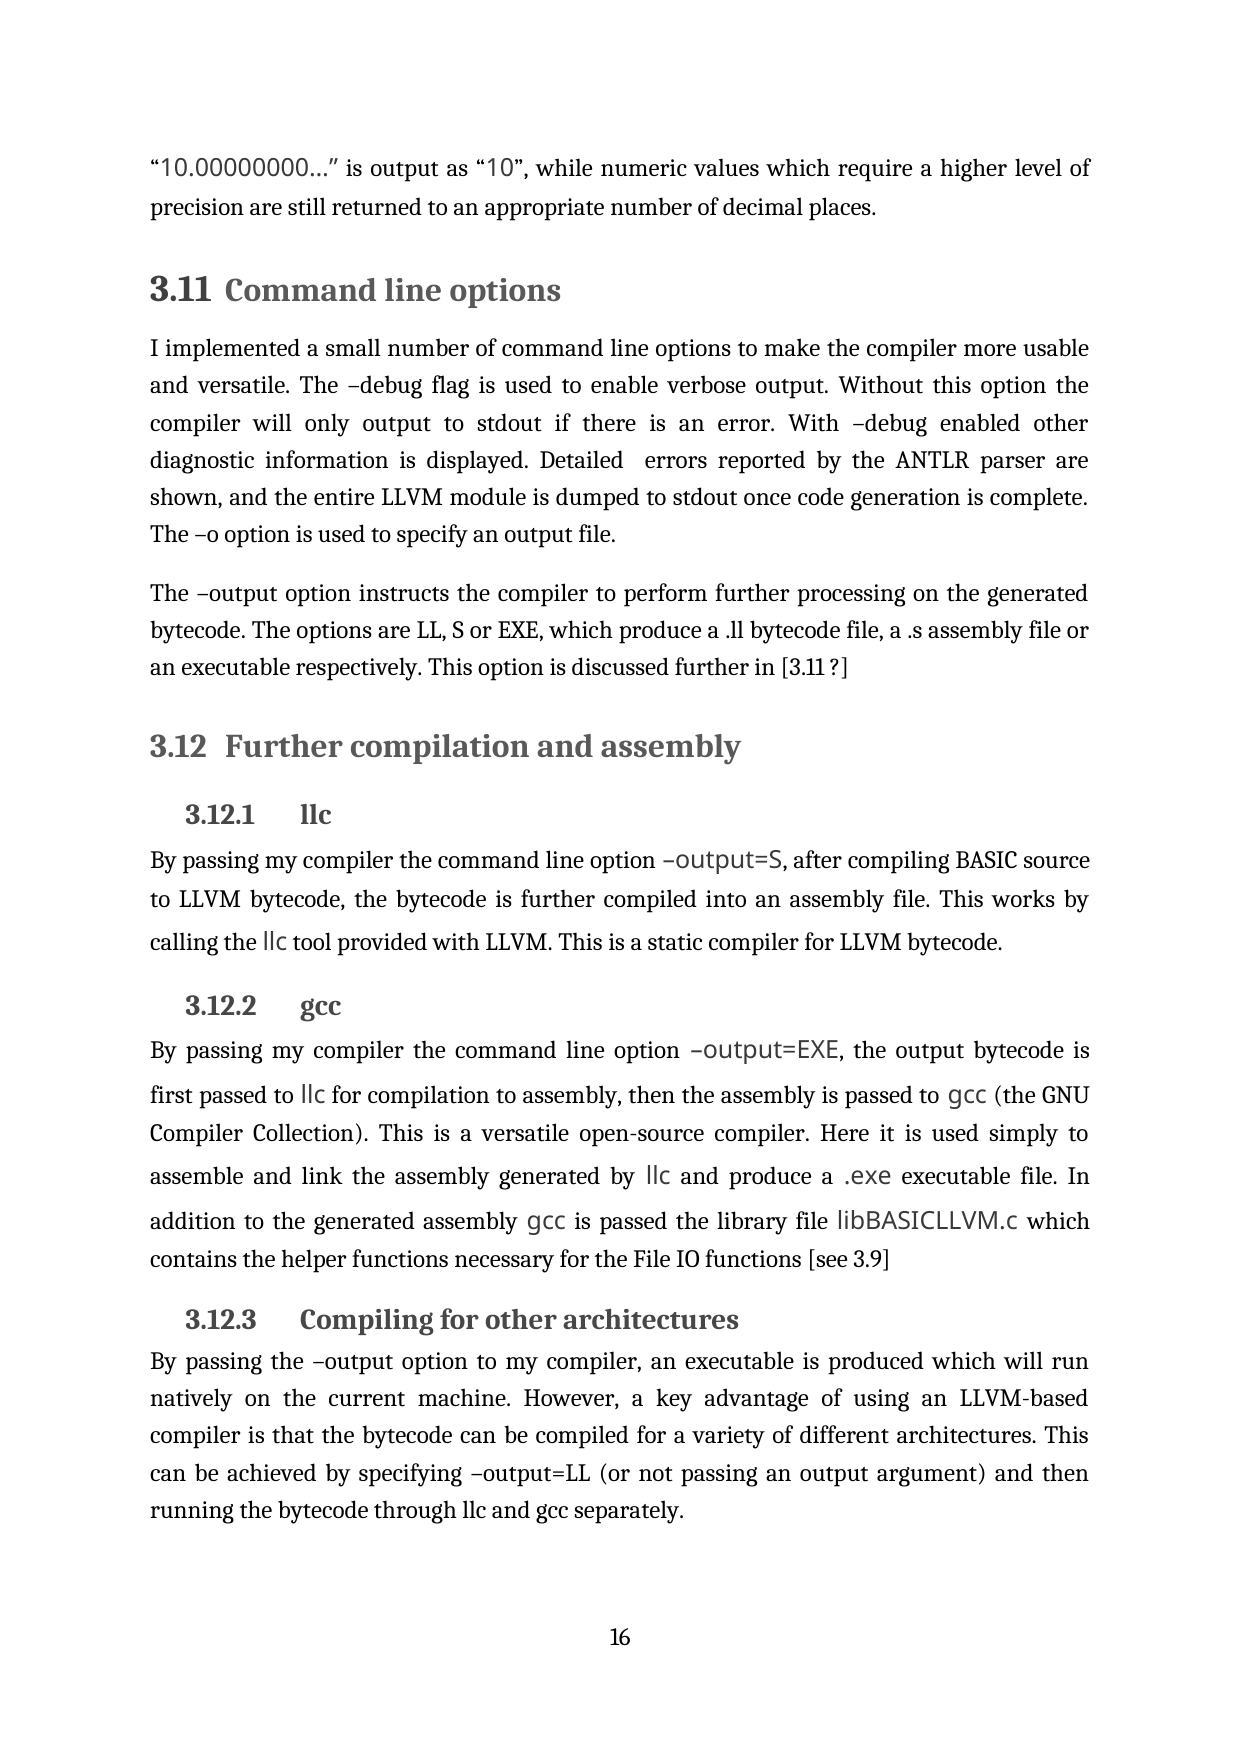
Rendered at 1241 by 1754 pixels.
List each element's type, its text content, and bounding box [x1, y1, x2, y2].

subtitle Further compilation and assembly [150, 728, 1090, 766]
subtitle gcc [150, 989, 1090, 1022]
text By passing my compiler the command line option –output=EXE, the output bytecode is first passed to llc for compilation to assembly, then the assembly is passed to gcc (the GNU Compiler Collection). This is a versatile open-source compiler. Here it is used simply to assemble and link the assembly generated by llc and produce a .exe executable file. In addition to the generated assembly gcc is passed the library file libBASICLLVM.c which contains the helper functions necessary for the File IO functions [see 3.9] [150, 1032, 1090, 1274]
text By passing my compiler the command line option –output=S, after compiling BASIC source to LLVM bytecode, the bytecode is further compiled into an assembly file. This works by calling the llc tool provided with LLVM. This is a static compiler for LLVM bytecode. [150, 842, 1090, 958]
subtitle Command line options [150, 267, 1090, 311]
subtitle llc [150, 798, 1090, 832]
subtitle Compiling for other architectures [150, 1303, 1090, 1337]
text The –output option instructs the compiler to perform further processing on the generated bytecode. The options are LL, S or EXE, which produce a .ll bytecode file, a .s assembly file or an executable respectively. This option is discussed further in [3.11 ?] [150, 578, 1090, 682]
text By passing the –output option to my compiler, an executable is produced which will run natively on the current machine. However, a key advantage of using an LLVM-based compiler is that the bytecode can be compiled for a variety of different architectures. This can be achieved by specifying –output=LL (or not passing an output argument) and then running the bytecode through llc and gcc separately. [150, 1347, 1090, 1524]
